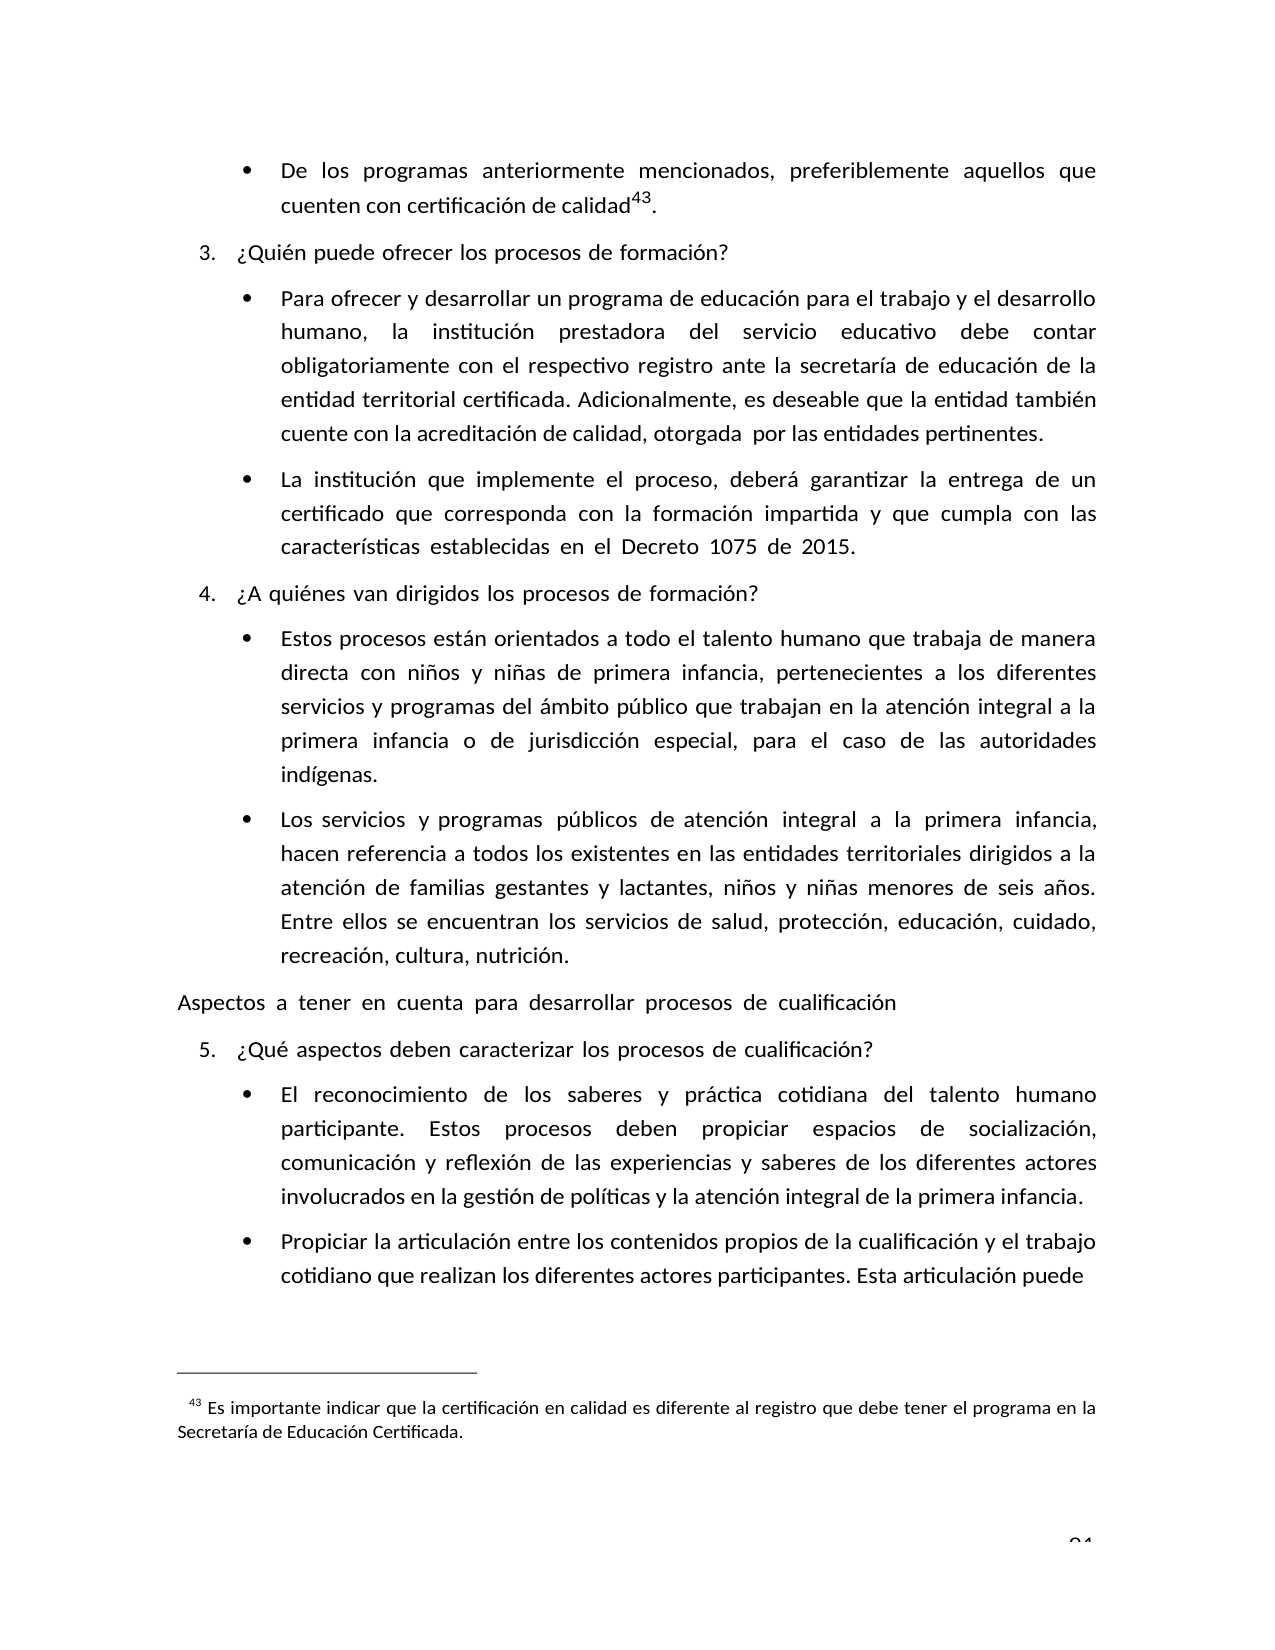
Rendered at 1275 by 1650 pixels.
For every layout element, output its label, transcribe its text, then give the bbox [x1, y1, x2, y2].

text Aspectos a tener en cuenta para desarrollar procesos de cualificación [177, 988, 1133, 1016]
list Propiciar la articulación entre los contenidos propios de la cualificación y el trabajo cotidiano que realizan los diferentes actores participantes. Esta articulación puede [243, 1227, 1098, 1289]
list Para ofrecer y desarrollar un programa de educación para el trabajo y el desarrollo humano, la institución prestadora del servicio educativo debe contar obligatoriamente con el respectivo registro ante la secretaría de educación de la entidad territorial certificada. Adicionalmente, es deseable que la entidad también cuente con la acreditación de calidad, otorgada por las entidades pertinentes. [243, 284, 1098, 447]
list ¿Quién puede ofrecer los procesos de formación? [199, 238, 1133, 266]
list Los servicios y programas públicos de atención integral a la primera infancia, hacen referencia a todos los existentes en las entidades territoriales dirigidos a la atención de familias gestantes y lactantes, niños y niñas menores de seis años. Entre ellos se encuentran los servicios de salud, protección, educación, cuidado, recreación, cultura, nutrición. [243, 806, 1098, 969]
list La institución que implemente el proceso, deberá garantizar la entrega de un certificado que corresponda con la formación impartida y que cumpla con las características establecidas en el Decreto 1075 de 2015. [243, 465, 1098, 561]
text 43 Es importante indicar que la certificación en calidad es diferente al registro que debe tener el programa en la Secretaría de Educación Certificada. [177, 1395, 1098, 1443]
list ¿Qué aspectos deben caracterizar los procesos de cualificación? [199, 1035, 1133, 1063]
list El reconocimiento de los saberes y práctica cotidiana del talento humano participante. Estos procesos deben propiciar espacios de socialización, comunicación y reflexión de las experiencias y saberes de los diferentes actores involucrados en la gestión de políticas y la atención integral de la primera infancia. [243, 1080, 1098, 1210]
list De los programas anteriormente mencionados, preferiblemente aquellos que cuenten con certificación de calidad43. [243, 156, 1098, 219]
list Estos procesos están orientados a todo el talento humano que trabaja de manera directa con niños y niñas de primera infancia, pertenecientes a los diferentes servicios y programas del ámbito público que trabajan en la atención integral a la primera infancia o de jurisdicción especial, para el caso de las autoridades indígenas. [243, 624, 1098, 788]
list ¿A quiénes van dirigidos los procesos de formación? [199, 579, 1133, 607]
